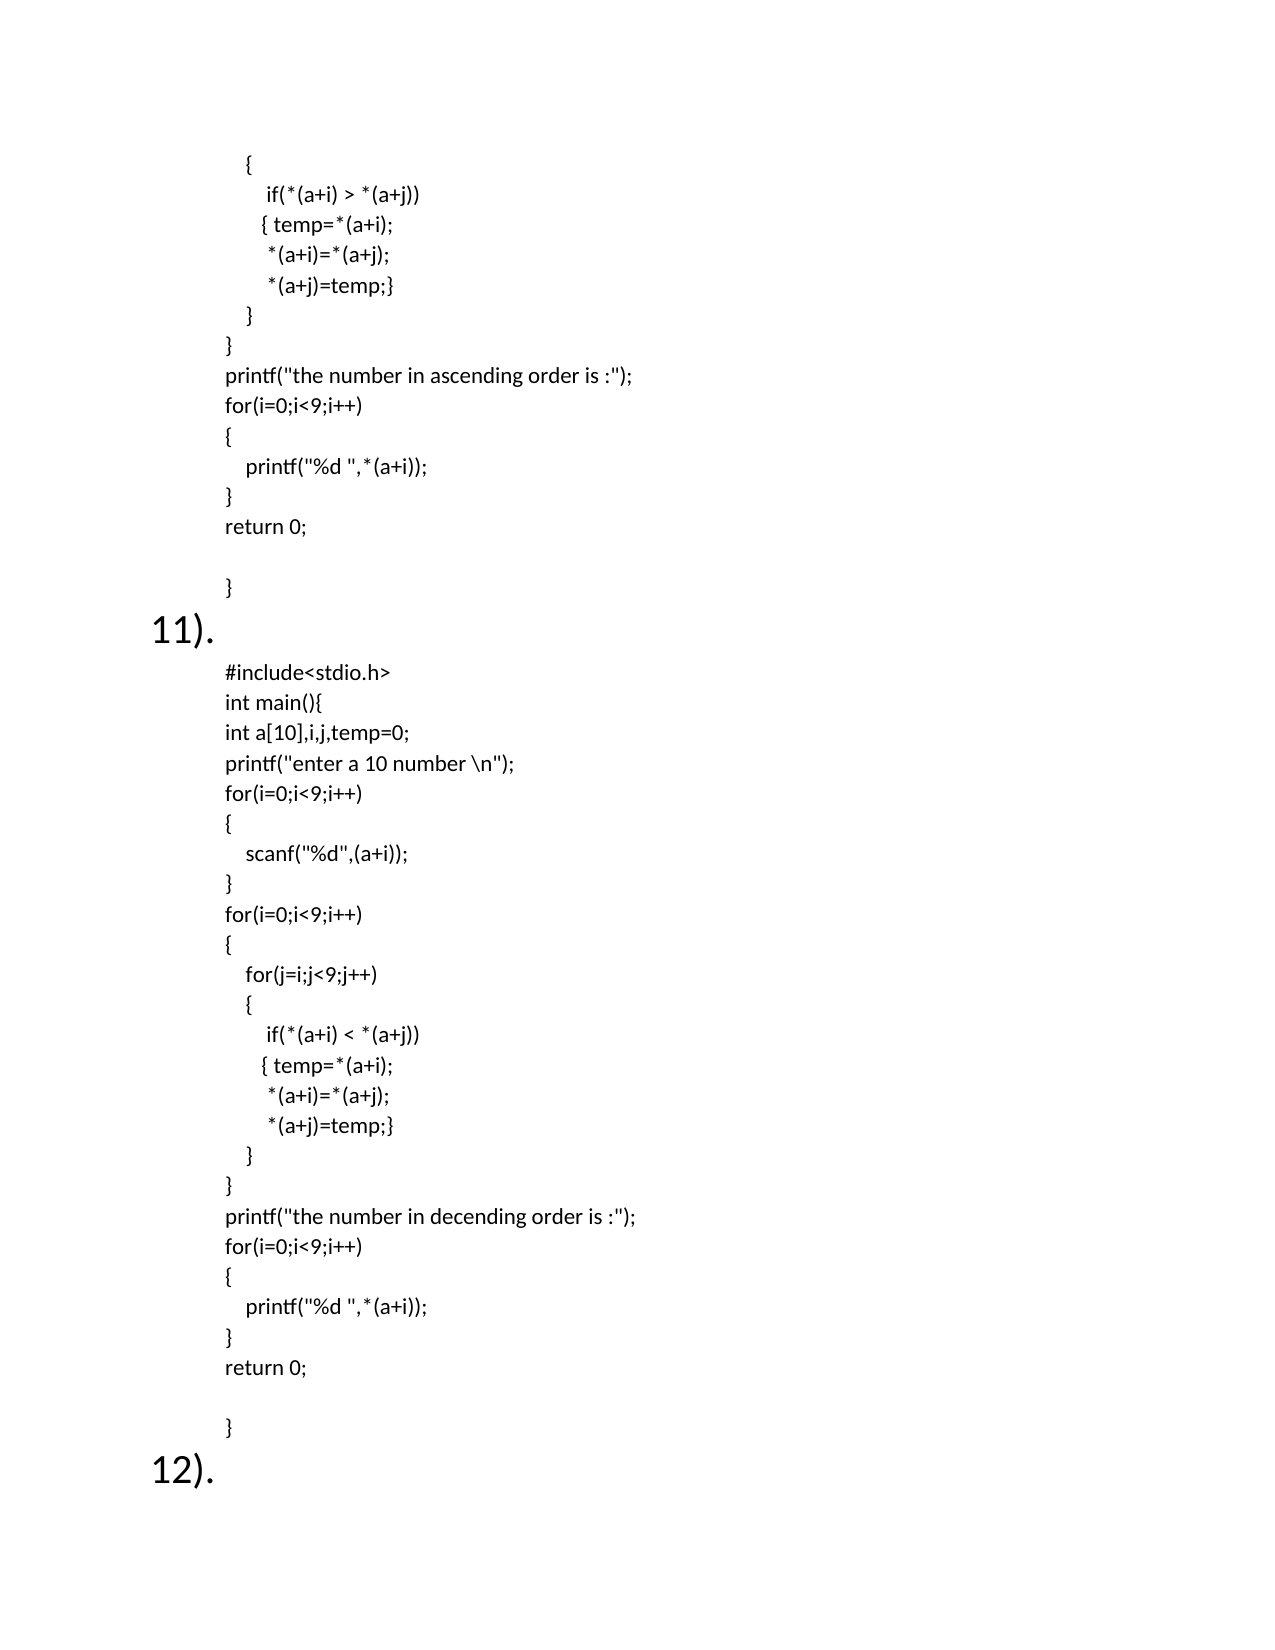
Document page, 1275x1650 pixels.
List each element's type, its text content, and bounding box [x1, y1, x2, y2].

text if(*(a+i) > *(a+j)) [225, 180, 1125, 208]
text printf("enter a 10 number \n"); [225, 749, 1125, 777]
text { [225, 1262, 1125, 1290]
text printf("the number in decending order is :"); [225, 1202, 1125, 1230]
text { temp=*(a+i); [225, 1051, 1125, 1079]
text } [225, 869, 1125, 897]
text printf("%d ",*(a+i)); [225, 452, 1125, 480]
text *(a+i)=*(a+j); [225, 241, 1125, 269]
text { [225, 809, 1125, 837]
text return 0; [225, 512, 1125, 541]
text 12). [150, 1443, 1125, 1494]
text } [225, 331, 1125, 359]
text printf("the number in ascending order is :"); [225, 361, 1125, 389]
text for(i=0;i<9;i++) [225, 900, 1125, 928]
text } [225, 1141, 1125, 1169]
text { [225, 150, 1125, 178]
text int main(){ [225, 688, 1125, 716]
text { [225, 990, 1125, 1018]
text } [225, 1172, 1125, 1199]
text if(*(a+i) < *(a+j)) [225, 1021, 1125, 1048]
text #include<stdio.h> [225, 658, 1125, 686]
text scanf("%d",(a+i)); [225, 839, 1125, 867]
text } [225, 573, 1125, 601]
text } [225, 301, 1125, 329]
text } [225, 482, 1125, 510]
text for(i=0;i<9;i++) [225, 779, 1125, 807]
text return 0; [225, 1353, 1125, 1381]
text } [225, 1323, 1125, 1351]
text for(j=i;j<9;j++) [225, 960, 1125, 988]
text { [225, 930, 1125, 958]
text *(a+j)=temp;} [225, 1111, 1125, 1139]
text for(i=0;i<9;i++) [225, 1232, 1125, 1260]
text *(a+i)=*(a+j); [225, 1081, 1125, 1109]
text } [225, 1413, 1125, 1441]
text printf("%d ",*(a+i)); [225, 1292, 1125, 1320]
text int a[10],i,j,temp=0; [225, 718, 1125, 746]
text 11). [150, 603, 1125, 654]
text { temp=*(a+i); [225, 210, 1125, 238]
text for(i=0;i<9;i++) [225, 392, 1125, 420]
text *(a+j)=temp;} [225, 271, 1125, 299]
text { [225, 422, 1125, 450]
